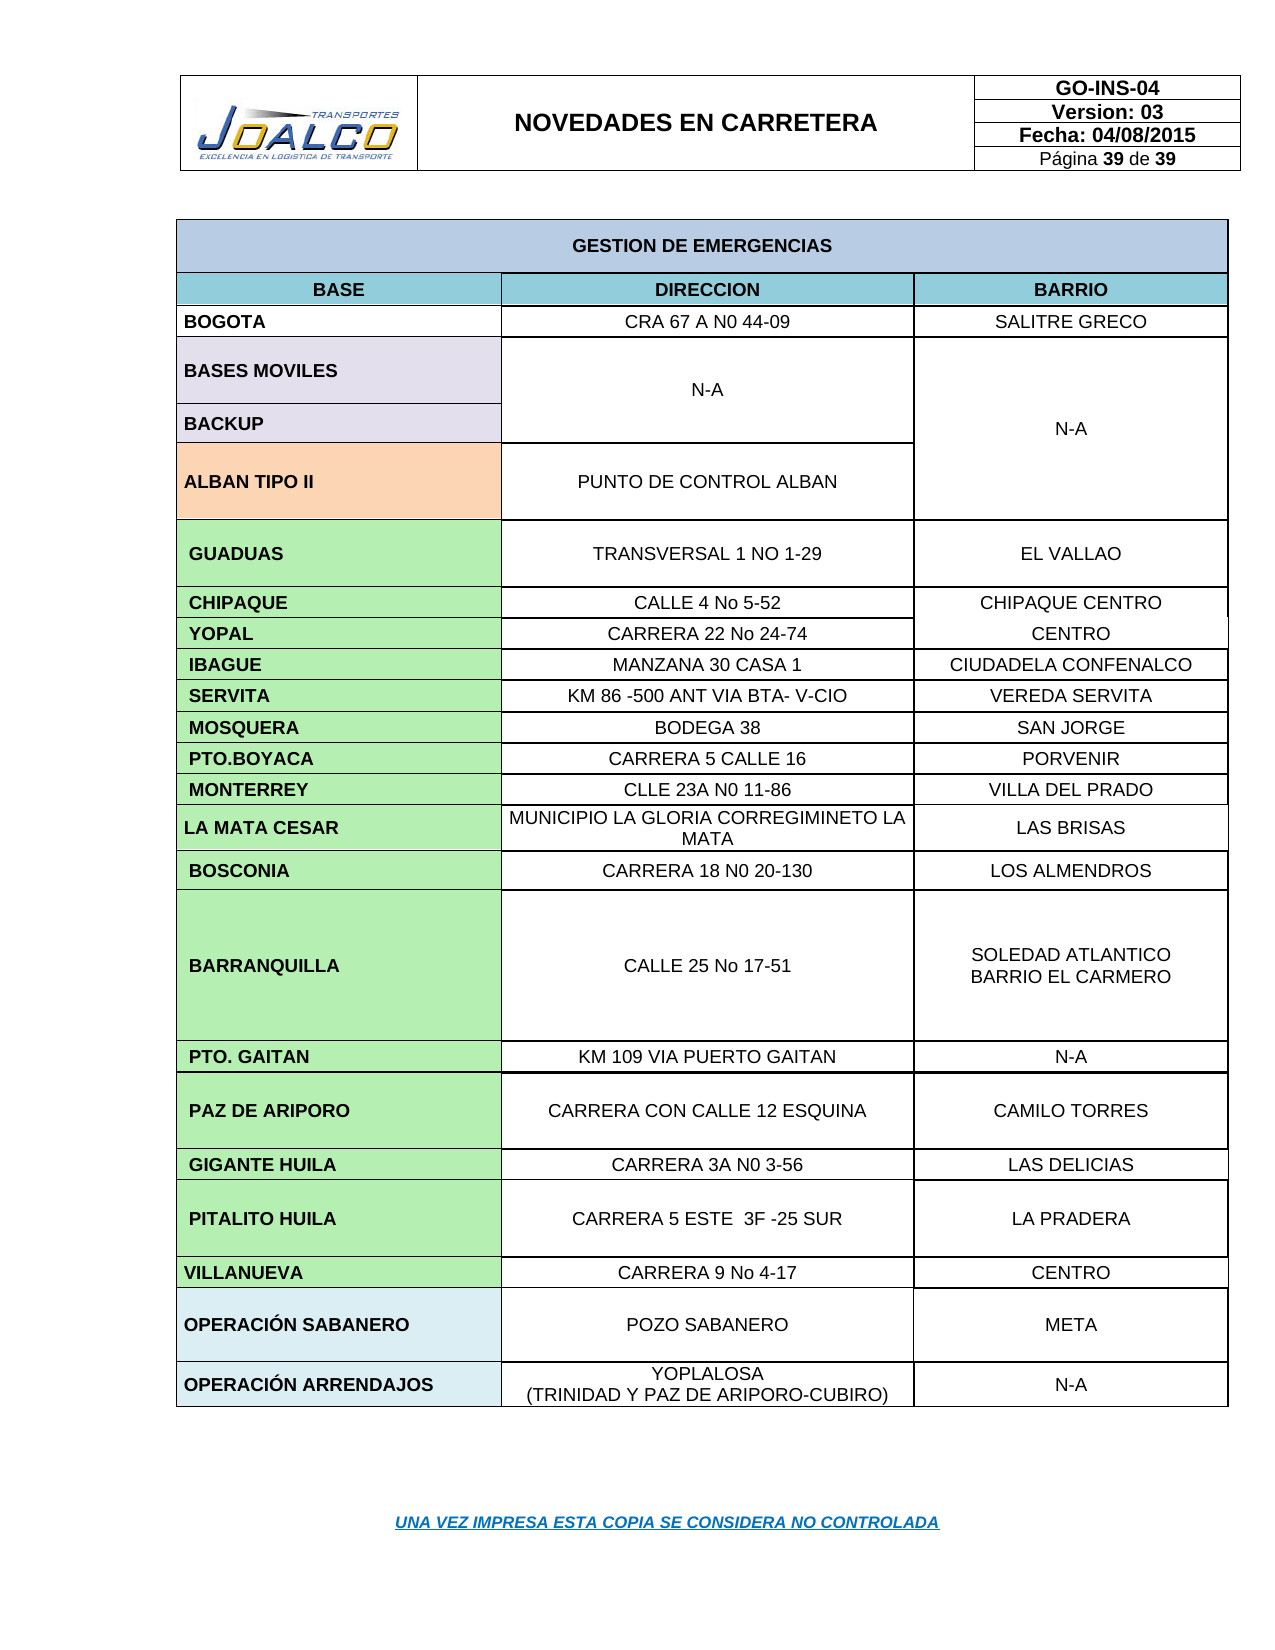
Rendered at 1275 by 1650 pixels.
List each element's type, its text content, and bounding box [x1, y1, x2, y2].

table_cell CENTRO [915, 617, 1228, 648]
table_cell SERVITA [177, 680, 501, 711]
table_cell CENTRO [915, 1258, 1228, 1287]
table_cell VILLA DEL PRADO [915, 775, 1227, 804]
table_cell PUNTO DE CONTROL ALBAN [502, 444, 913, 518]
table_cell POZO SABANERO [502, 1288, 913, 1361]
table_cell N-A [915, 1042, 1227, 1071]
table_cell META [914, 1289, 1227, 1361]
table_cell N-A [915, 1363, 1227, 1406]
table_cell N-A [915, 338, 1227, 518]
table_cell CALLE 25 No 17-51 [502, 891, 913, 1040]
table_cell PITALITO HUILA [177, 1180, 501, 1256]
table_cell CAMILO TORRES [915, 1074, 1227, 1148]
table_cell CARRERA 18 N0 20-130 [502, 852, 913, 889]
table_cell PAZ DE ARIPORO [177, 1073, 501, 1148]
table_cell BOSCONIA [177, 851, 501, 889]
table_cell CARRERA 3A N0 3-56 [502, 1150, 913, 1179]
table_cell MUNICIPIO LA GLORIA CORREGIMINETO LA MATA [502, 806, 913, 849]
table_cell PORVENIR [915, 744, 1227, 773]
table_cell CALLE 4 No 5-52 [502, 588, 913, 617]
table_cell MONTERREY [177, 774, 501, 804]
table_cell YOPLALOSA (TRINIDAD Y PAZ DE ARIPORO-CUBIRO) [502, 1363, 913, 1406]
table_cell BARRIO [915, 274, 1227, 304]
table_cell MANZANA 30 CASA 1 [502, 650, 913, 679]
table_cell GIGANTE HUILA [177, 1149, 501, 1179]
table_cell OPERACIÓN SABANERO [177, 1288, 501, 1361]
picture [195, 97, 402, 160]
table_cell LAS BRISAS [915, 805, 1228, 849]
table_cell LAS DELICIAS [915, 1150, 1228, 1179]
table_cell PTO. GAITAN [177, 1041, 501, 1071]
table_cell IBAGUE [177, 649, 501, 679]
table_cell CARRERA 5 ESTE 3F -25 SUR [502, 1180, 913, 1256]
table_cell KM 109 VIA PUERTO GAITAN [502, 1042, 913, 1071]
table_cell CARRERA CON CALLE 12 ESQUINA [502, 1074, 913, 1148]
table_cell BARRANQUILLA [177, 890, 501, 1040]
table_cell SALITRE GRECO [915, 307, 1227, 336]
table_cell LA PRADERA [915, 1181, 1227, 1256]
table_cell CHIPAQUE CENTRO [915, 588, 1227, 617]
table_cell CARRERA 5 CALLE 16 [502, 744, 913, 773]
table_cell PTO.BOYACA [177, 743, 501, 773]
table_cell BASES MOVILES [177, 337, 501, 403]
table_cell BACKUP [177, 404, 501, 442]
table_cell CARRERA 9 No 4-17 [502, 1258, 913, 1287]
table_cell ALBAN TIPO II [177, 443, 501, 518]
table_cell SAN JORGE [915, 713, 1227, 742]
table_cell GUADUAS [177, 520, 501, 586]
table_cell CIUDADELA CONFENALCO [915, 650, 1227, 679]
table_cell VEREDA SERVITA [915, 681, 1227, 711]
table_cell BASE [177, 273, 501, 304]
table_cell TRANSVERSAL 1 NO 1-29 [502, 521, 913, 586]
table_header GESTION DE EMERGENCIAS [177, 220, 1227, 272]
table_cell CLLE 23A N0 11-86 [502, 775, 913, 804]
table_cell MOSQUERA [177, 712, 501, 742]
table_cell BODEGA 38 [502, 713, 913, 742]
table_cell VILLANUEVA [177, 1257, 501, 1287]
table_cell CHIPAQUE [177, 587, 501, 617]
table_cell CRA 67 A N0 44-09 [502, 307, 913, 336]
table_cell N-A [502, 338, 913, 442]
table_cell LA MATA CESAR [177, 805, 501, 849]
table_cell DIRECCION [502, 274, 913, 304]
table_cell SOLEDAD ATLANTICO BARRIO EL CARMERO [915, 891, 1227, 1040]
table_cell BOGOTA [177, 306, 501, 336]
table_cell LOS ALMENDROS [915, 852, 1227, 889]
table_cell KM 86 -500 ANT VIA BTA- V-CIO [502, 681, 913, 711]
table_cell YOPAL [177, 618, 501, 648]
table_cell CARRERA 22 No 24-74 [502, 619, 913, 648]
table_cell OPERACIÓN ARRENDAJOS [177, 1362, 501, 1406]
table_cell EL VALLAO [915, 521, 1227, 586]
